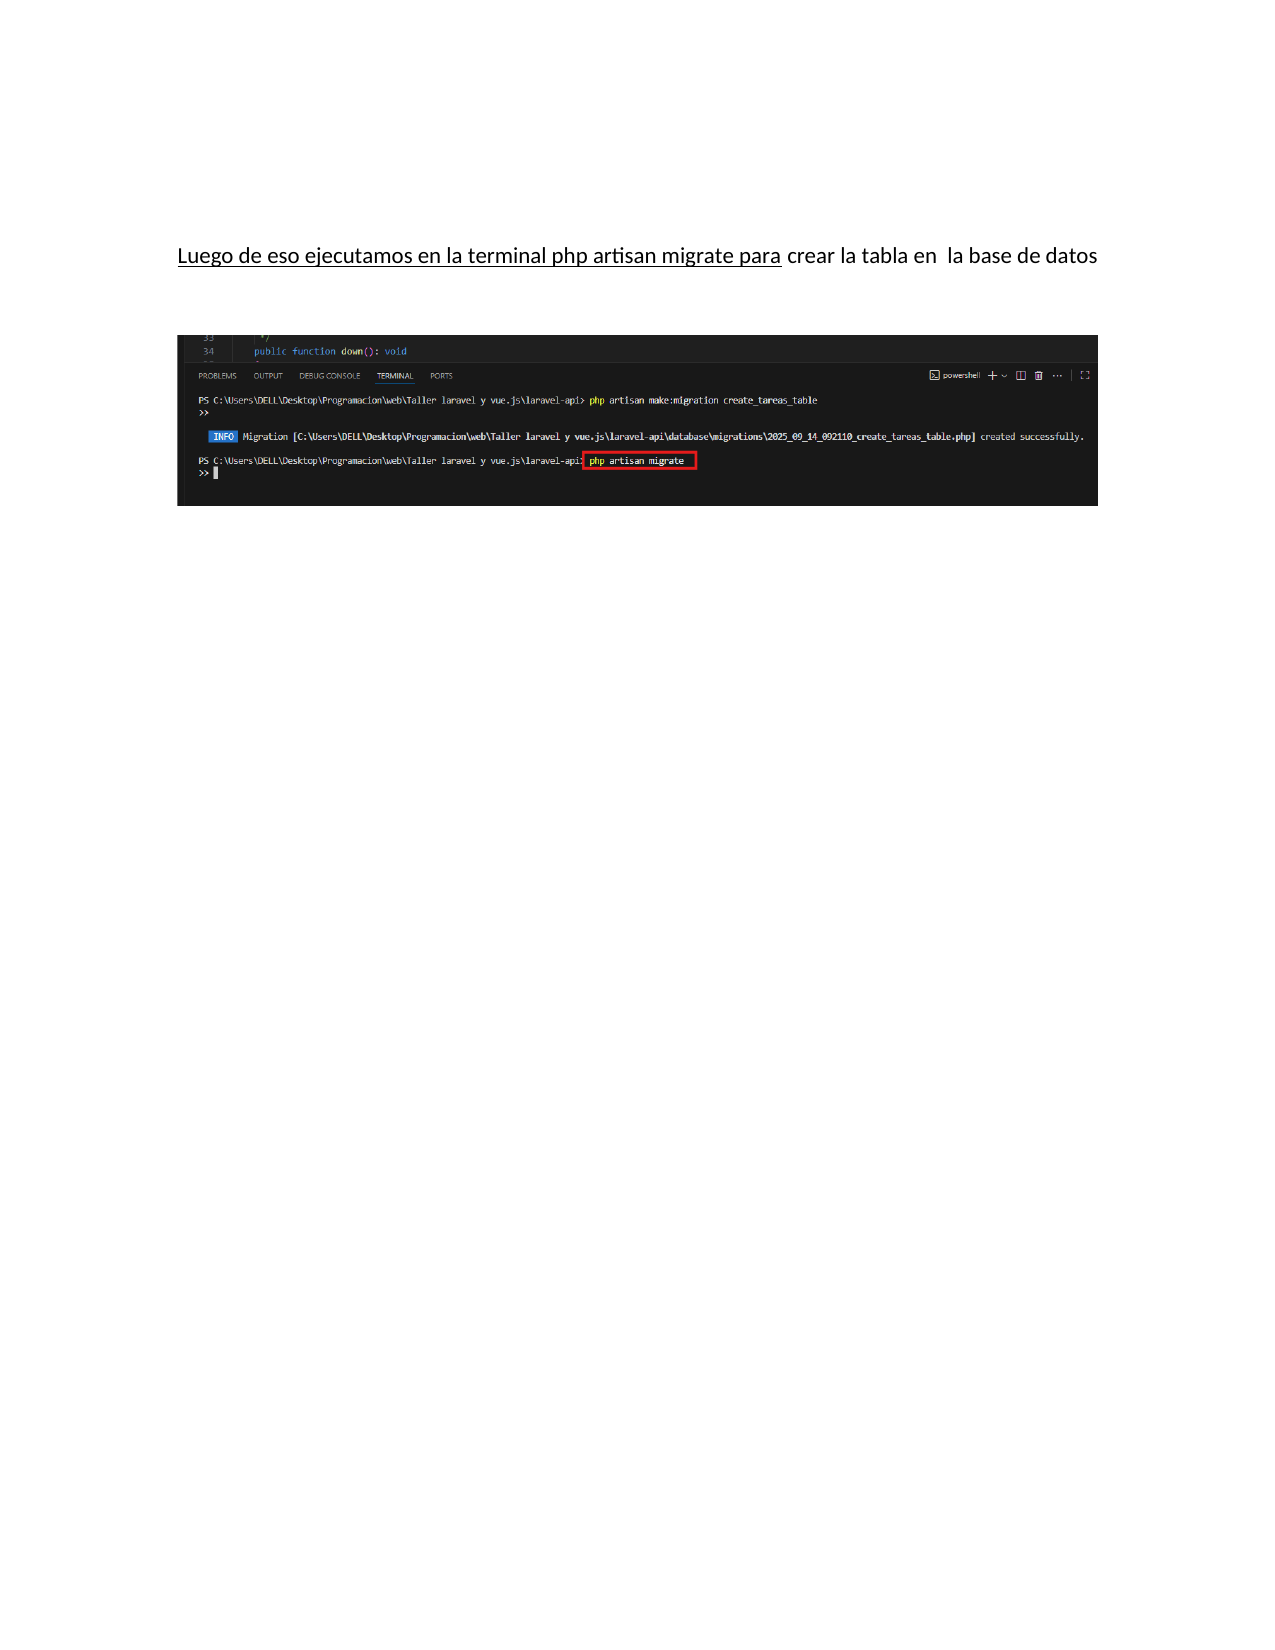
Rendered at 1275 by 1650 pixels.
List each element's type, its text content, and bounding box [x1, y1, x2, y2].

picture [177, 335, 1098, 506]
text Luego de eso ejecutamos en la terminal php artisan migrate para crear la tabla en la base de datos [177, 241, 1098, 269]
